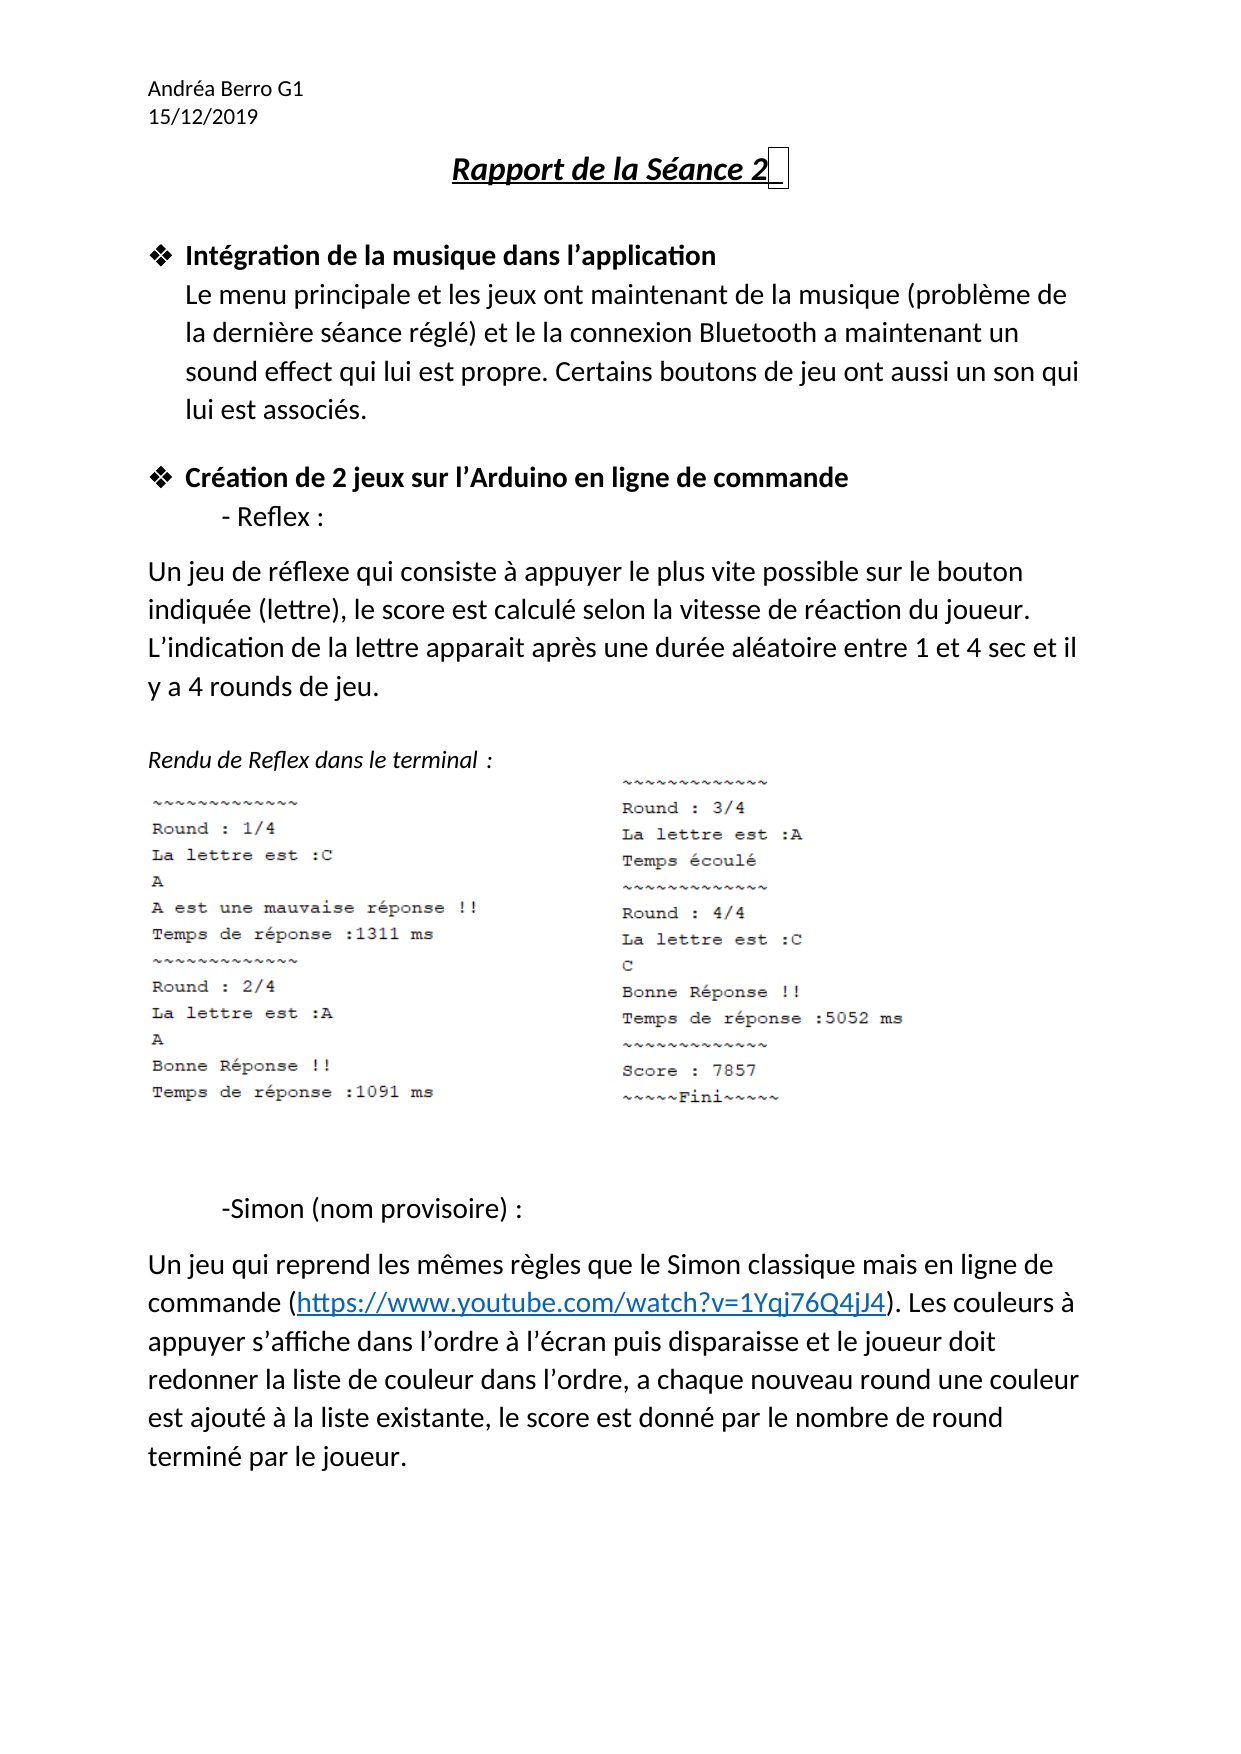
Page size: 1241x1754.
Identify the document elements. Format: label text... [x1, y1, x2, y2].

picture [617, 777, 911, 1111]
text Rapport de la Séance 2 [148, 148, 1093, 218]
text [148, 1246, 1093, 1550]
list Création de 2 jeux sur l’Arduino en ligne de commande [148, 459, 1093, 495]
text -Simon (nom provisoire) : [148, 1191, 1093, 1226]
list - Reflex : [185, 498, 1093, 533]
list Intégration de la musique dans l’application Le menu principale et les jeux ont maintenant de la musique (problème de la dernière séance réglé) et le la connexion Bluetooth a maintenant un sound effect qui lui est propre. Certains boutons de jeu ont aussi un son qui lui est associés. [148, 237, 1093, 457]
picture [147, 796, 483, 1111]
